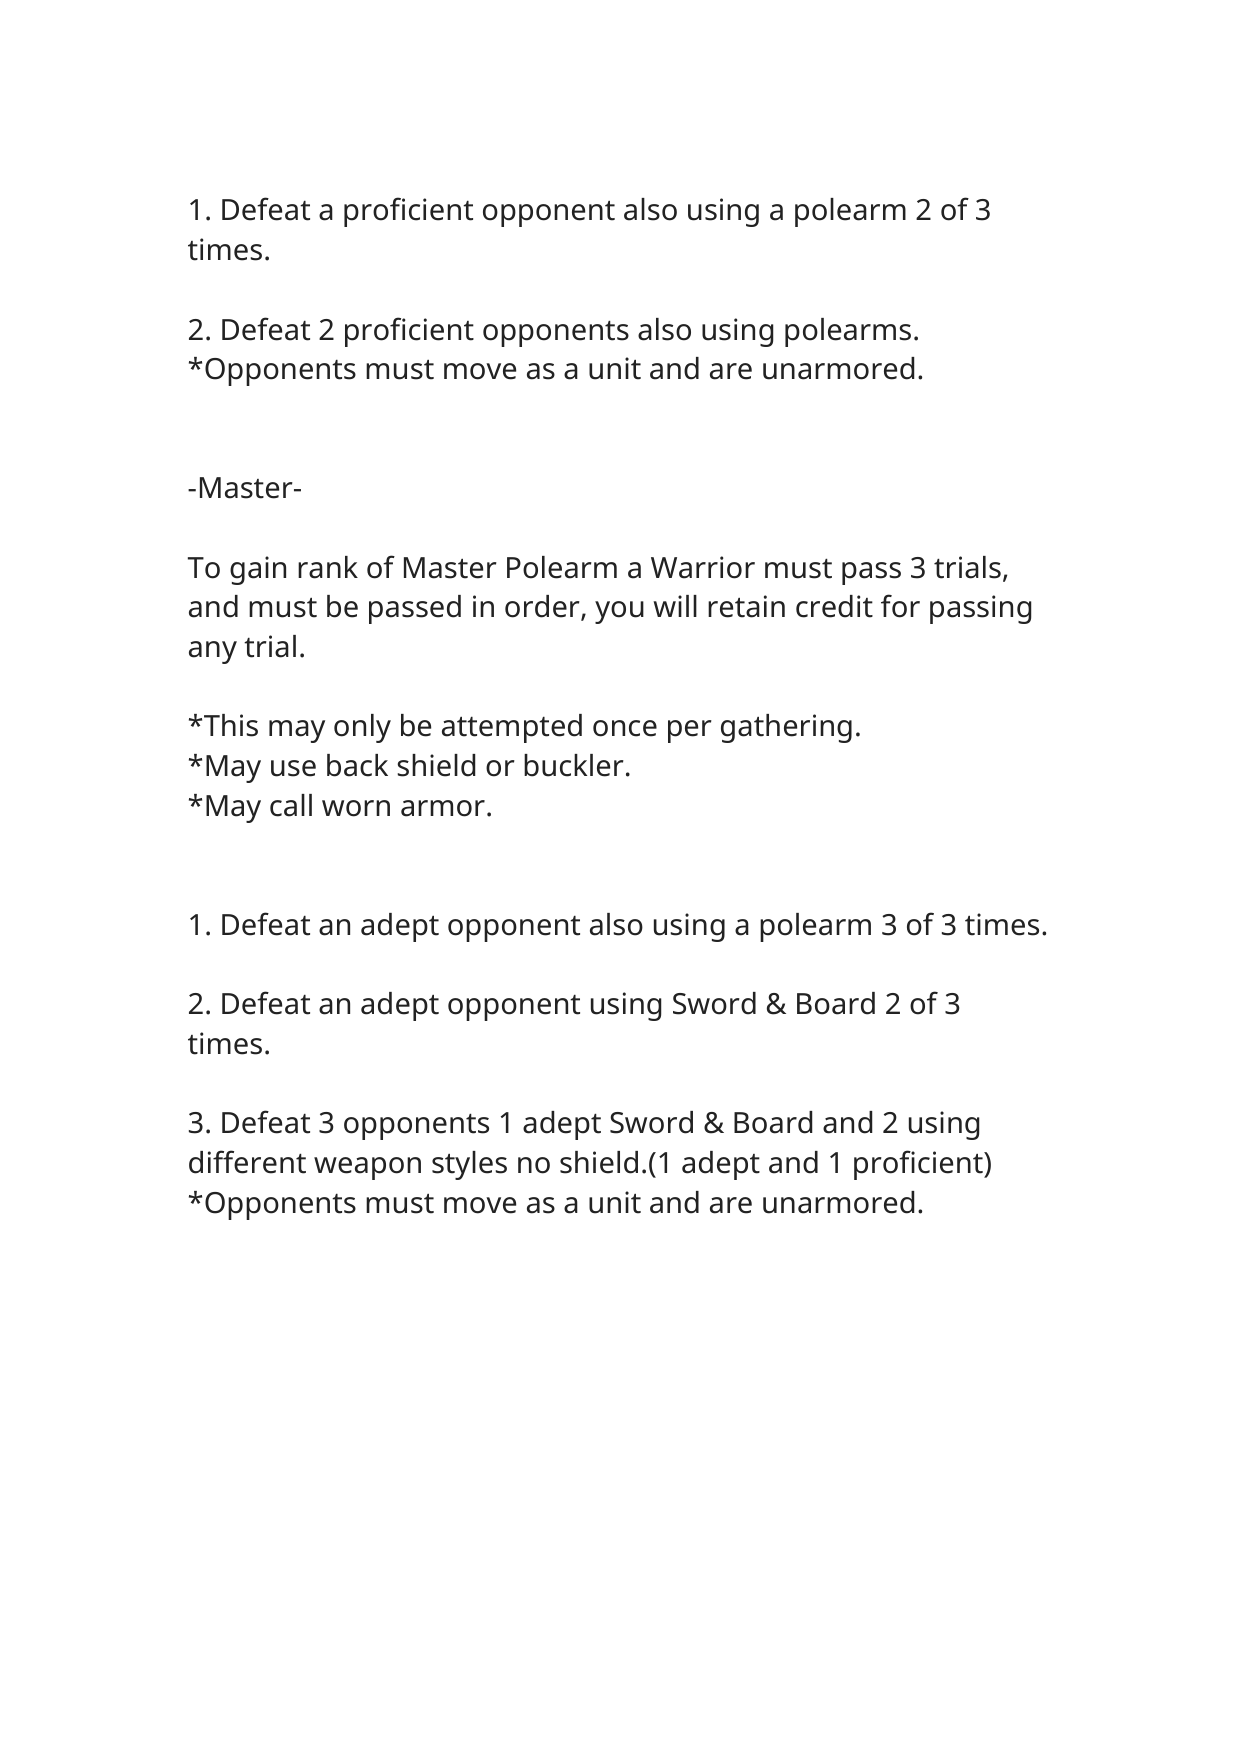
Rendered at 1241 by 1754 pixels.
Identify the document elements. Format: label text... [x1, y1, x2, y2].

text 2. Defeat 2 proficient opponents also using polearms. [187, 309, 1053, 348]
text *This may only be attempted once per gathering. [187, 706, 1053, 745]
text 1. Defeat an adept opponent also using a polearm 3 of 3 times. [187, 904, 1053, 944]
text *May call worn armor. [187, 785, 1053, 825]
text 3. Defeat 3 opponents 1 adept Sword & Board and 2 using different weapon styles no shield.(1 adept and 1 proficient) [187, 1102, 1053, 1182]
text 2. Defeat an adept opponent using Sword & Board 2 of 3 times. [187, 983, 1053, 1063]
text 1. Defeat a proficient opponent also using a polearm 2 of 3 times. [187, 190, 1053, 269]
text *May use back shield or buckler. [187, 745, 1053, 785]
text -Master- [187, 467, 1053, 507]
text *Opponents must move as a unit and are unarmored. [187, 348, 1053, 388]
text To gain rank of Master Polearm a Warrior must pass 3 trials, and must be passed in order, you will retain credit for passing any trial. [187, 547, 1053, 666]
text *Opponents must move as a unit and are unarmored. [187, 1182, 1053, 1222]
